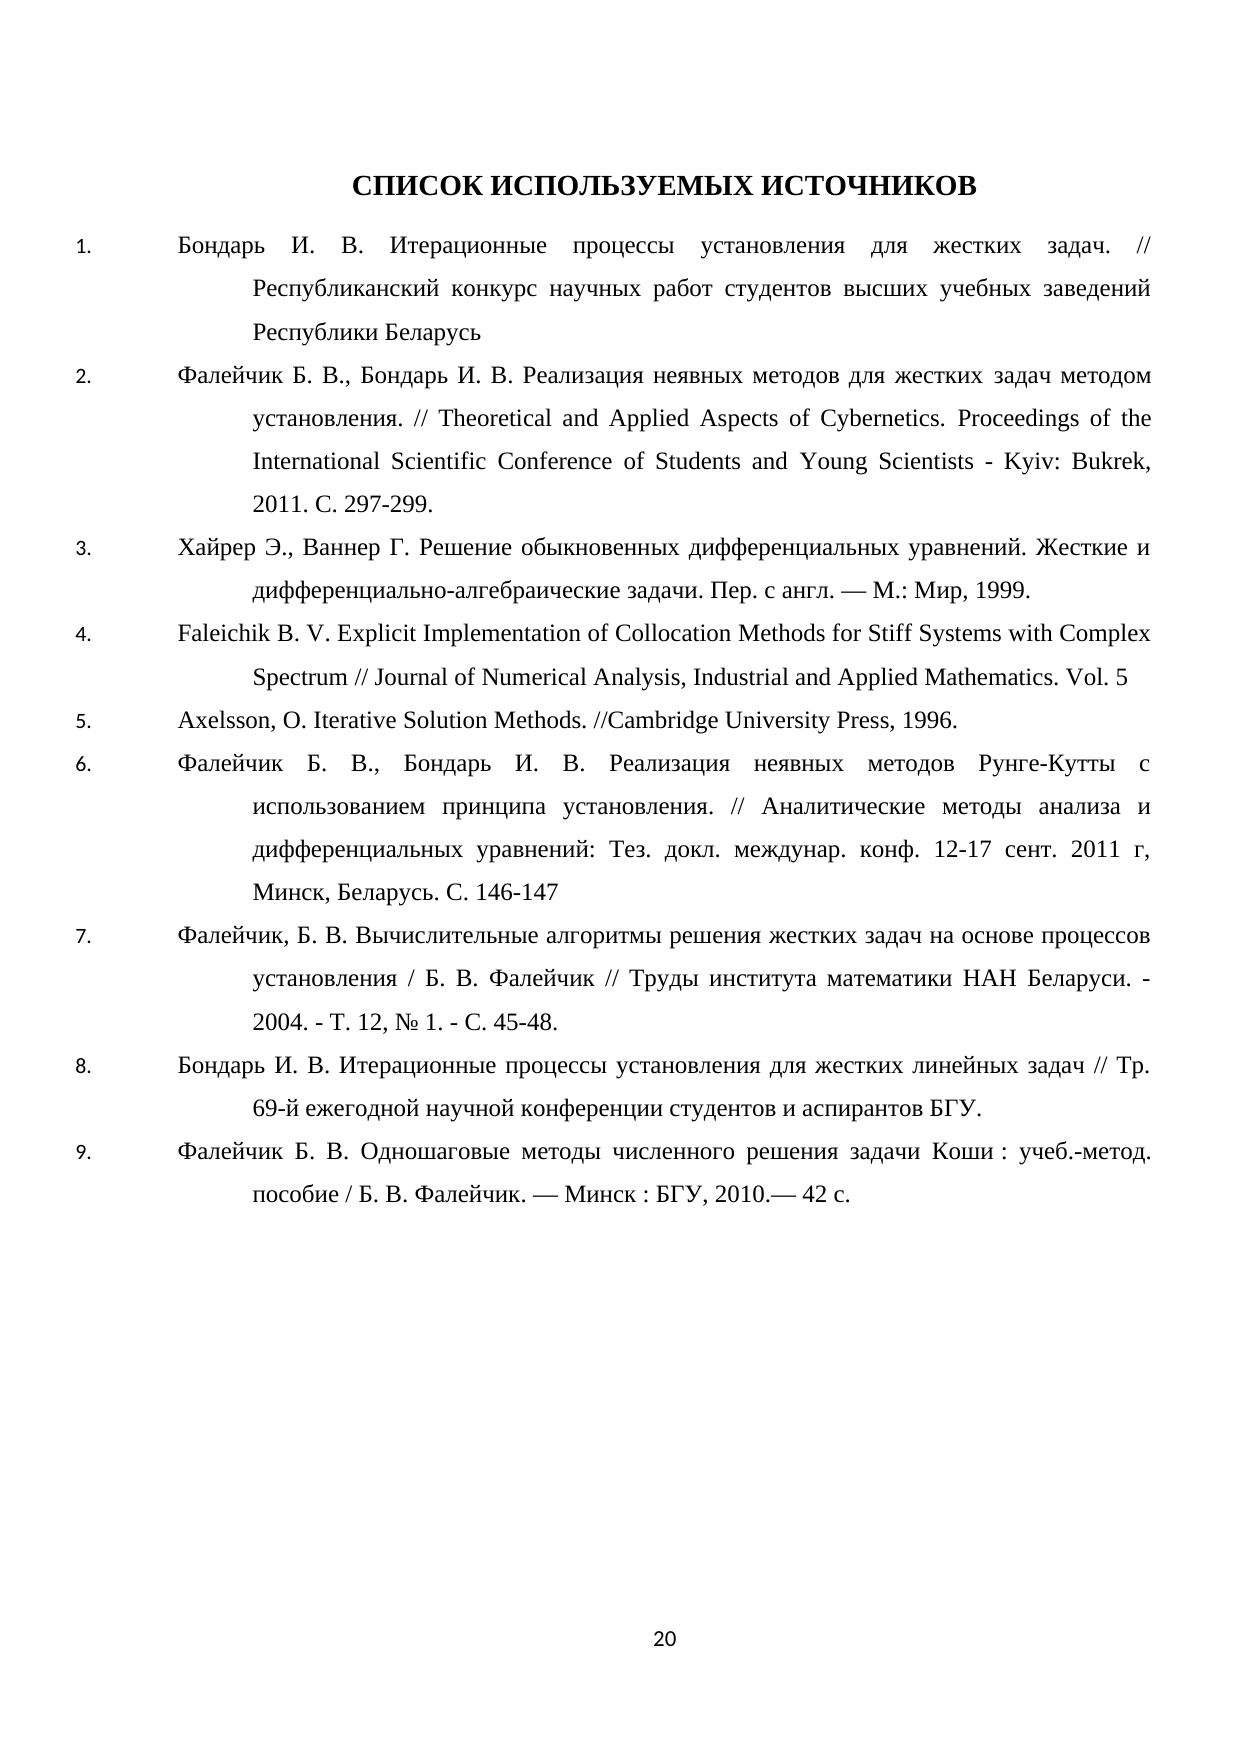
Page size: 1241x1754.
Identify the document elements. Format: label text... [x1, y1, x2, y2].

list Фалейчик, Б. В. Вычислительные алгоритмы решения жестких задач на основе процессов установления / Б. В. Фалейчик // Труды института математики НАН Беларуси. - 2004. - Т. 12, № 1. - С. 45-48. [75, 920, 1152, 1035]
list Axelsson, O. Iterative Solution Methods. //Cambridge University Press, 1996. [75, 705, 1152, 733]
list Бондарь И. В. Итерационные процессы установления для жестких задач. // Республиканский конкурс научных работ студентов высших учебных заведений Республики Беларусь [75, 230, 1152, 345]
subtitle СПИСОК ИСПОЛЬЗУЕМЫХ ИСТОЧНИКОВ [177, 168, 1152, 202]
list Хайрер Э., Ваннер Г. Решение обыкновенных дифференциальных уравнений. Жесткие и дифференциально-алгебраические задачи. Пер. с англ. — М.: Мир, 1999. [75, 532, 1152, 604]
list Фалейчик Б. В., Бондарь И. В. Реализация неявных методов Рунге-Кутты с использованием принципа установления. // Аналитические методы анализа и дифференциальных уравнений: Тез. докл. междунар. конф. 12-17 сент. 2011 г, Минск, Беларусь. С. 146-147 [75, 748, 1152, 906]
list Faleichik В. V. Explicit Implementation of Collocation Methods for Stiff Systems with Complex Spectrum // Journal of Numerical Analysis, Industrial and Applied Mathematics. Vol. 5 [75, 618, 1152, 690]
list Фалейчик Б. В. Одношаговые методы численного решения задачи Коши : учеб.-метод. пособие / Б. В. Фалейчик. — Минск : БГУ, 2010.— 42 с. [75, 1136, 1152, 1208]
list Фалейчик Б. В., Бондарь И. В. Реализация неявных методов для жестких задач методом установления. // Theoretical and Applied Aspects of Cybernetics. Proсeedings of the International Scientific Conference of Students and Young Scientists - Kyiv: Bukrek, 2011. C. 297-299. [75, 360, 1152, 518]
list Бондарь И. В. Итерационные процессы установления для жестких линейных задач // Тр. 69-й ежегодной научной конференции студентов и аспирантов БГУ. [75, 1050, 1152, 1122]
